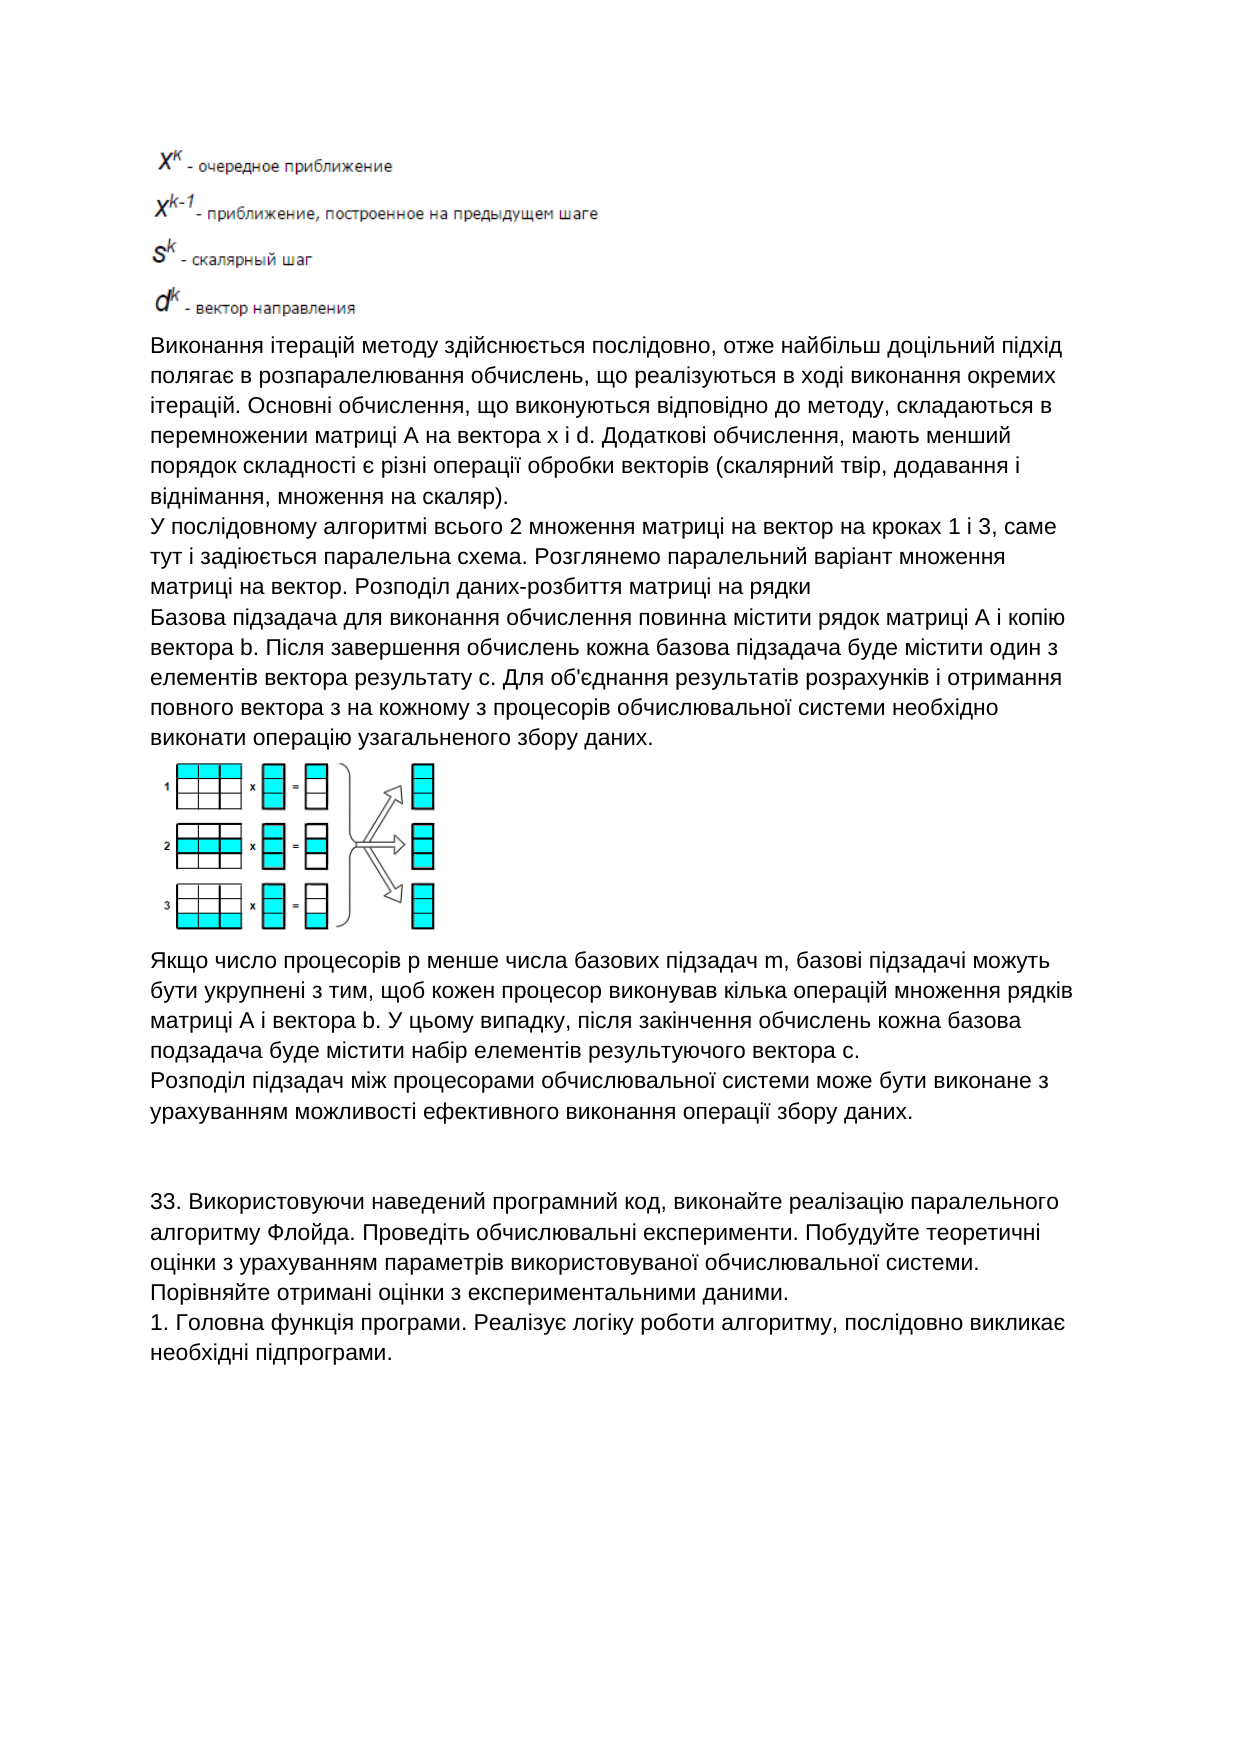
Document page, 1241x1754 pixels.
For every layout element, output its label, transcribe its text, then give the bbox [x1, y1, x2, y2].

text Базова підзадача для виконання обчислення повинна містити рядок матриці А і копію вектора b. Після завершення обчислень кожна базова підзадача буде містити один з елементів вектора результату с. Для об'єднання результатів розрахунків і отримання повного вектора з на кожному з процесорів обчислювальної системи необхідно виконати операцію узагальненого збору даних. [150, 603, 1090, 751]
text 33. Використовуючи наведений програмний код, виконайте реалізацію паралельного алгоритму Флойда. Проведіть обчислювальні експерименти. Побудуйте теоретичні оцінки з урахуванням параметрів використовуваної обчислювальної системи. Порівняйте отримані оцінки з експериментальними даними. [150, 1188, 1090, 1305]
picture [150, 150, 607, 328]
text У послідовному алгоритмі всього 2 множення матриці на вектор на кроках 1 і 3, саме тут і задіюється паралельна схема. Розглянемо паралельний варіант множення матриці на вектор. Розподіл даних-розбиття матриці на рядки [150, 513, 1090, 599]
picture [150, 754, 452, 943]
text Якщо число процесорів p менше числа базових підзадач m, базові підзадачі можуть бути укрупнені з тим, щоб кожен процесор виконував кілька операцій множення рядків матриці А і вектора b. У цьому випадку, після закінчення обчислень кожна базова подзадача буде містити набір елементів результуючого вектора с. [150, 947, 1090, 1063]
text Виконання ітерацій методу здійснюється послідовно, отже найбільш доцільний підхід полягає в розпаралелювання обчислень, що реалізуються в ході виконання окремих ітерацій. Основні обчислення, що виконуються відповідно до методу, складаються в перемножении матриці А на вектора x і d. Додаткові обчислення, мають менший порядок складності є різні операції обробки векторів (скалярний твір, додавання і віднімання, множення на скаляр). [150, 332, 1090, 509]
text Розподіл підзадач між процесорами обчислювальної системи може бути виконане з урахуванням можливості ефективного виконання операції збору даних. [150, 1067, 1090, 1124]
text 1. Головна функція програми. Реалізує логіку роботи алгоритму, послідовно викликає необхідні підпрограми. [150, 1309, 1090, 1366]
